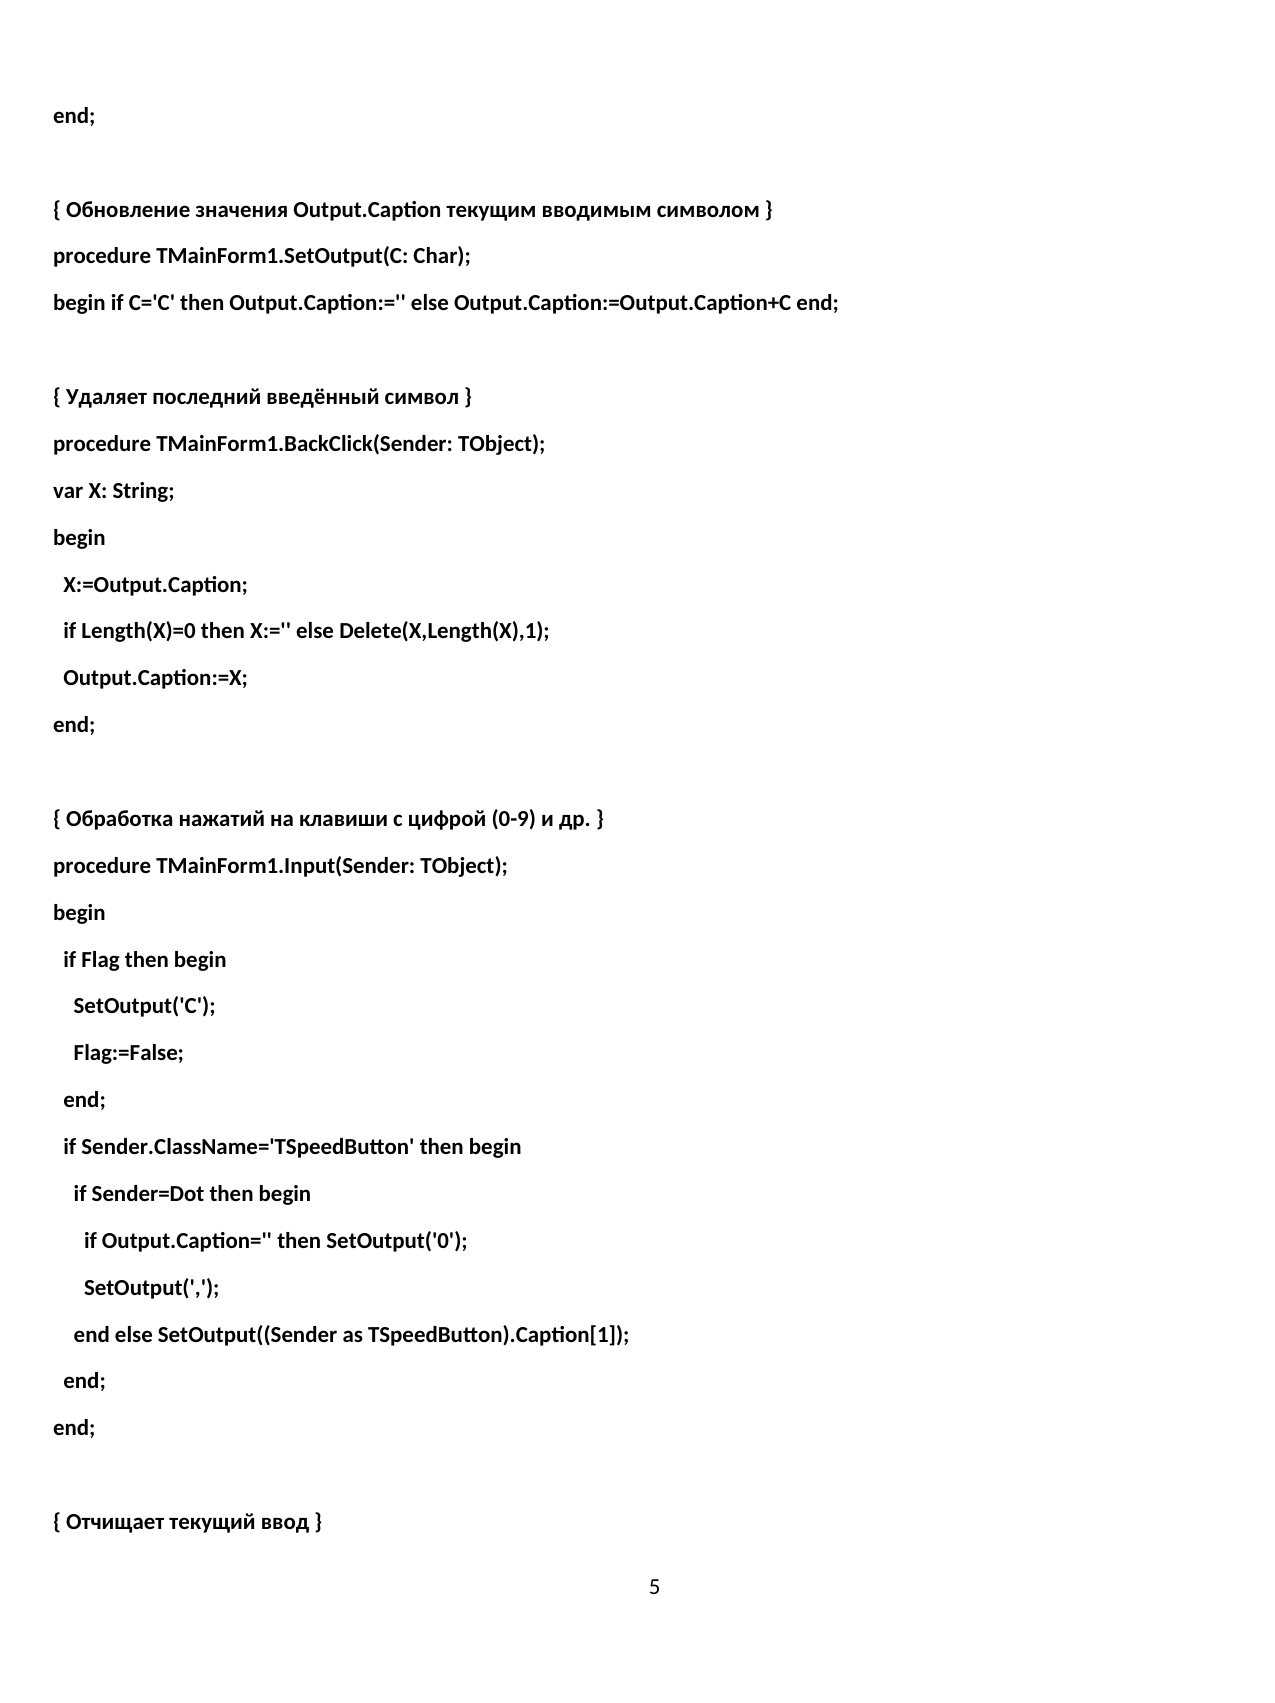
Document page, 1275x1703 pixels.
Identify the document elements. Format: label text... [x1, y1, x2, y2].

text SetOutput(','); [53, 1273, 1256, 1301]
text end else SetOutput((Sender as TSpeedButton).Caption[1]); [53, 1320, 1256, 1348]
text if Sender=Dot then begin [53, 1179, 1256, 1207]
text X:=Output.Caption; [53, 570, 1256, 598]
text procedure TMainForm1.BackClick(Sender: TObject); [53, 429, 1256, 457]
text if Sender.ClassName='TSpeedButton' then begin [53, 1132, 1256, 1160]
text end; [53, 710, 1256, 738]
text procedure TMainForm1.Input(Sender: TObject); [53, 851, 1256, 879]
text if Flag then begin [53, 945, 1256, 973]
text Flag:=False; [53, 1038, 1256, 1066]
text procedure TMainForm1.SetOutput(C: Char); [53, 242, 1256, 269]
text if Output.Caption='' then SetOutput('0'); [53, 1226, 1256, 1254]
text { Удаляет последний введённый символ } [53, 382, 1256, 410]
text Output.Caption:=X; [53, 663, 1256, 691]
text end; [53, 101, 1256, 129]
text end; [53, 1413, 1256, 1441]
text begin if C='C' then Output.Caption:='' else Output.Caption:=Output.Caption+C end; [53, 288, 1256, 316]
text { Отчищает текущий ввод } [53, 1507, 1256, 1535]
text begin [53, 898, 1256, 926]
text if Length(X)=0 then X:='' else Delete(X,Length(X),1); [53, 617, 1256, 644]
text SetOutput('C'); [53, 992, 1256, 1019]
text end; [53, 1085, 1256, 1113]
text var X: String; [53, 476, 1256, 504]
text begin [53, 523, 1256, 551]
text { Обработка нажатий на клавиши с цифрой (0-9) и др. } [53, 804, 1256, 832]
text end; [53, 1367, 1256, 1394]
text { Обновление значения Output.Caption текущим вводимым символом } [53, 195, 1256, 223]
